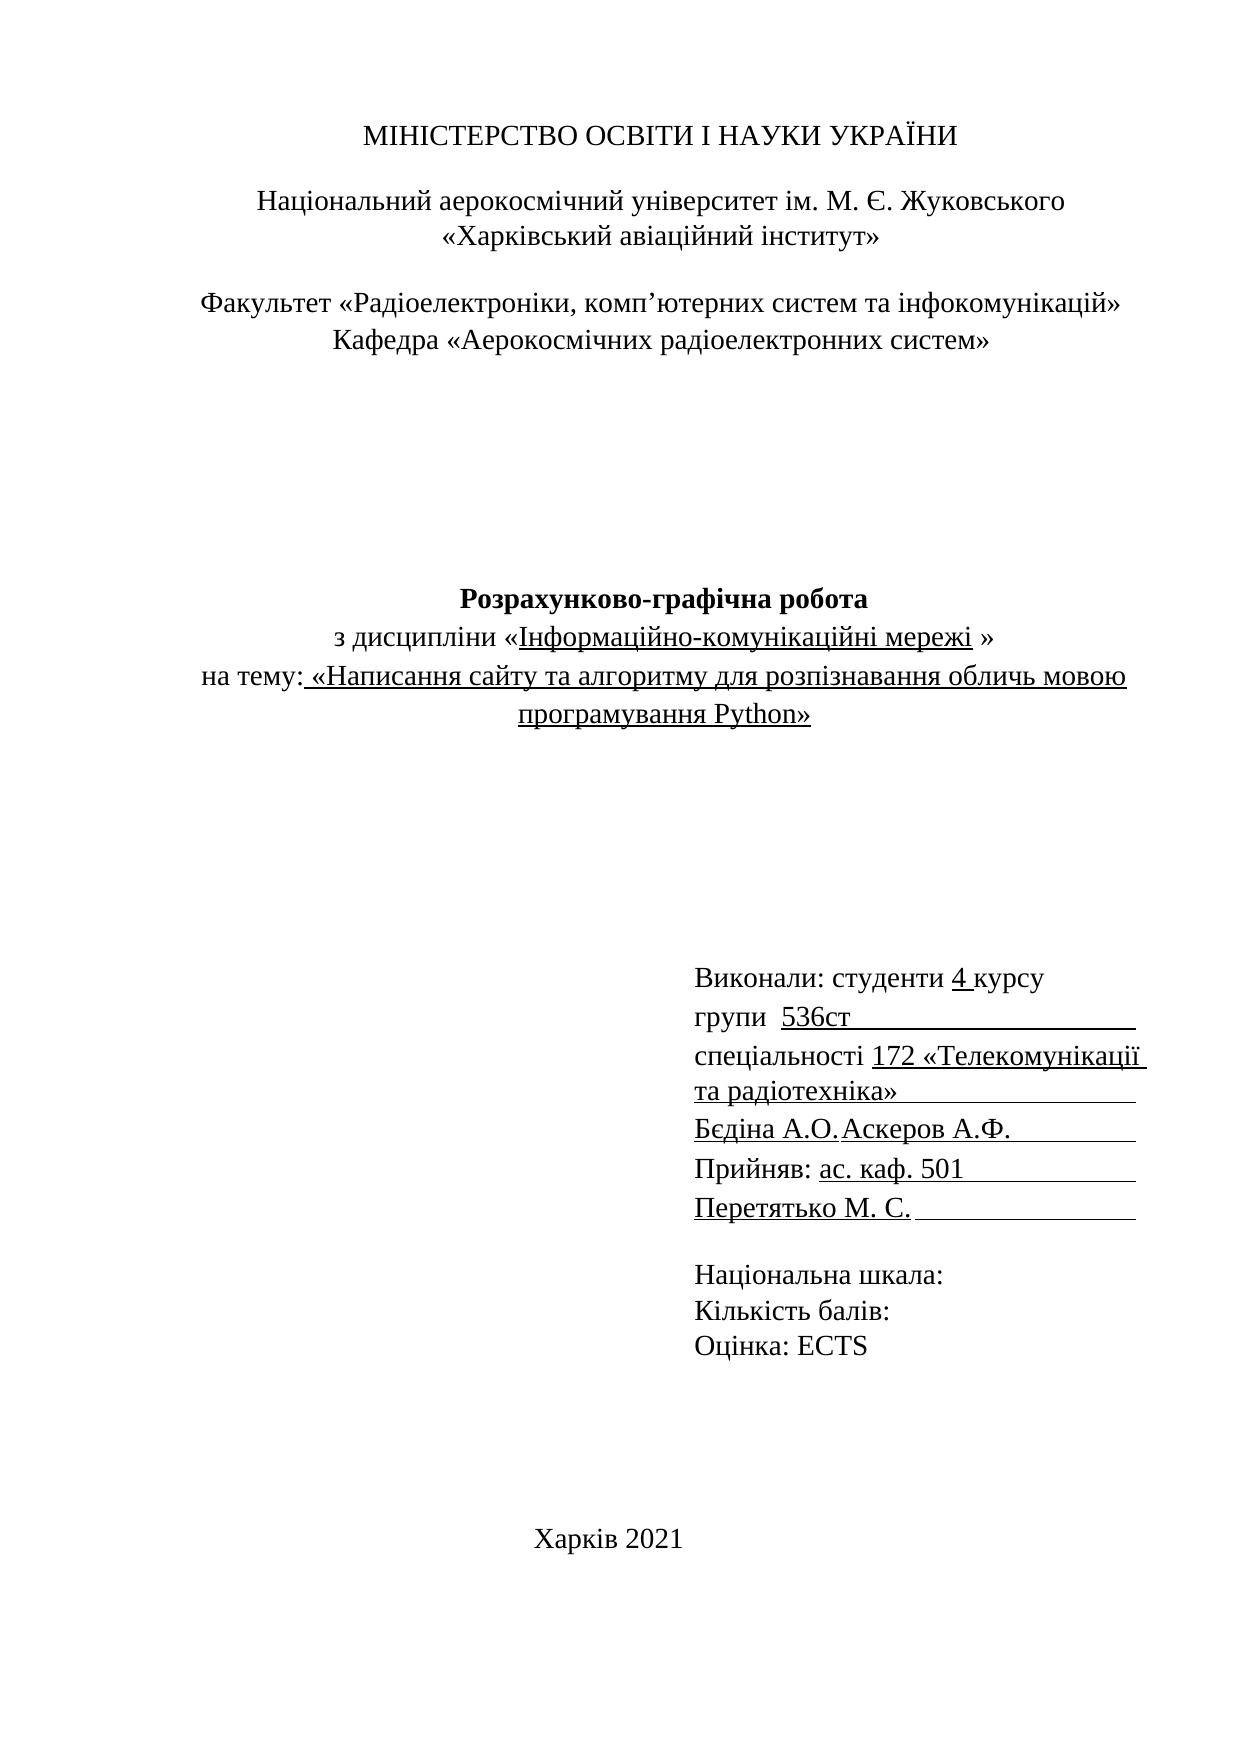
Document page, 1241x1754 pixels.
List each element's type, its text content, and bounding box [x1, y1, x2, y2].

text з дисципліни «Інформаційно-комунікаційні мережі » [176, 619, 1152, 653]
text Харків 2021 [177, 1522, 1040, 1555]
text Перетятько М. С. [694, 1190, 1173, 1223]
text Виконали: студенти 4 курсу [694, 960, 1173, 993]
text Кількість балів: [694, 1293, 1173, 1326]
text спеціальності 172 «Телекомунікації та радіотехніка» [694, 1038, 1158, 1106]
text МІНІСТЕРСТВО ОСВІТИ І НАУКИ УКРАЇНИ [176, 118, 1145, 152]
text Національна шкала: [694, 1257, 1173, 1291]
text Бєдіна А.О. Аскеров А.Ф. [694, 1112, 1173, 1145]
text Оцінка: ECTS [694, 1328, 1173, 1362]
text на тему: «Написання сайту та алгоритму для розпізнавання обличь мовою програмування Python» [176, 658, 1152, 730]
text групи 536ст [694, 999, 1173, 1032]
text Факультет «Радіоелектроніки, комп’ютерних систем та інфокомунікацій» Кафедра «Аерокосмічних радіоелектронних систем» [177, 285, 1144, 357]
text Національний аерокосмічний університет ім. М. Є. Жуковського «Харківський авіаційний інститут» [177, 183, 1145, 252]
text Розрахунково-графічна робота [176, 581, 1152, 614]
text Прийняв: ас. каф. 501 [694, 1151, 1158, 1186]
